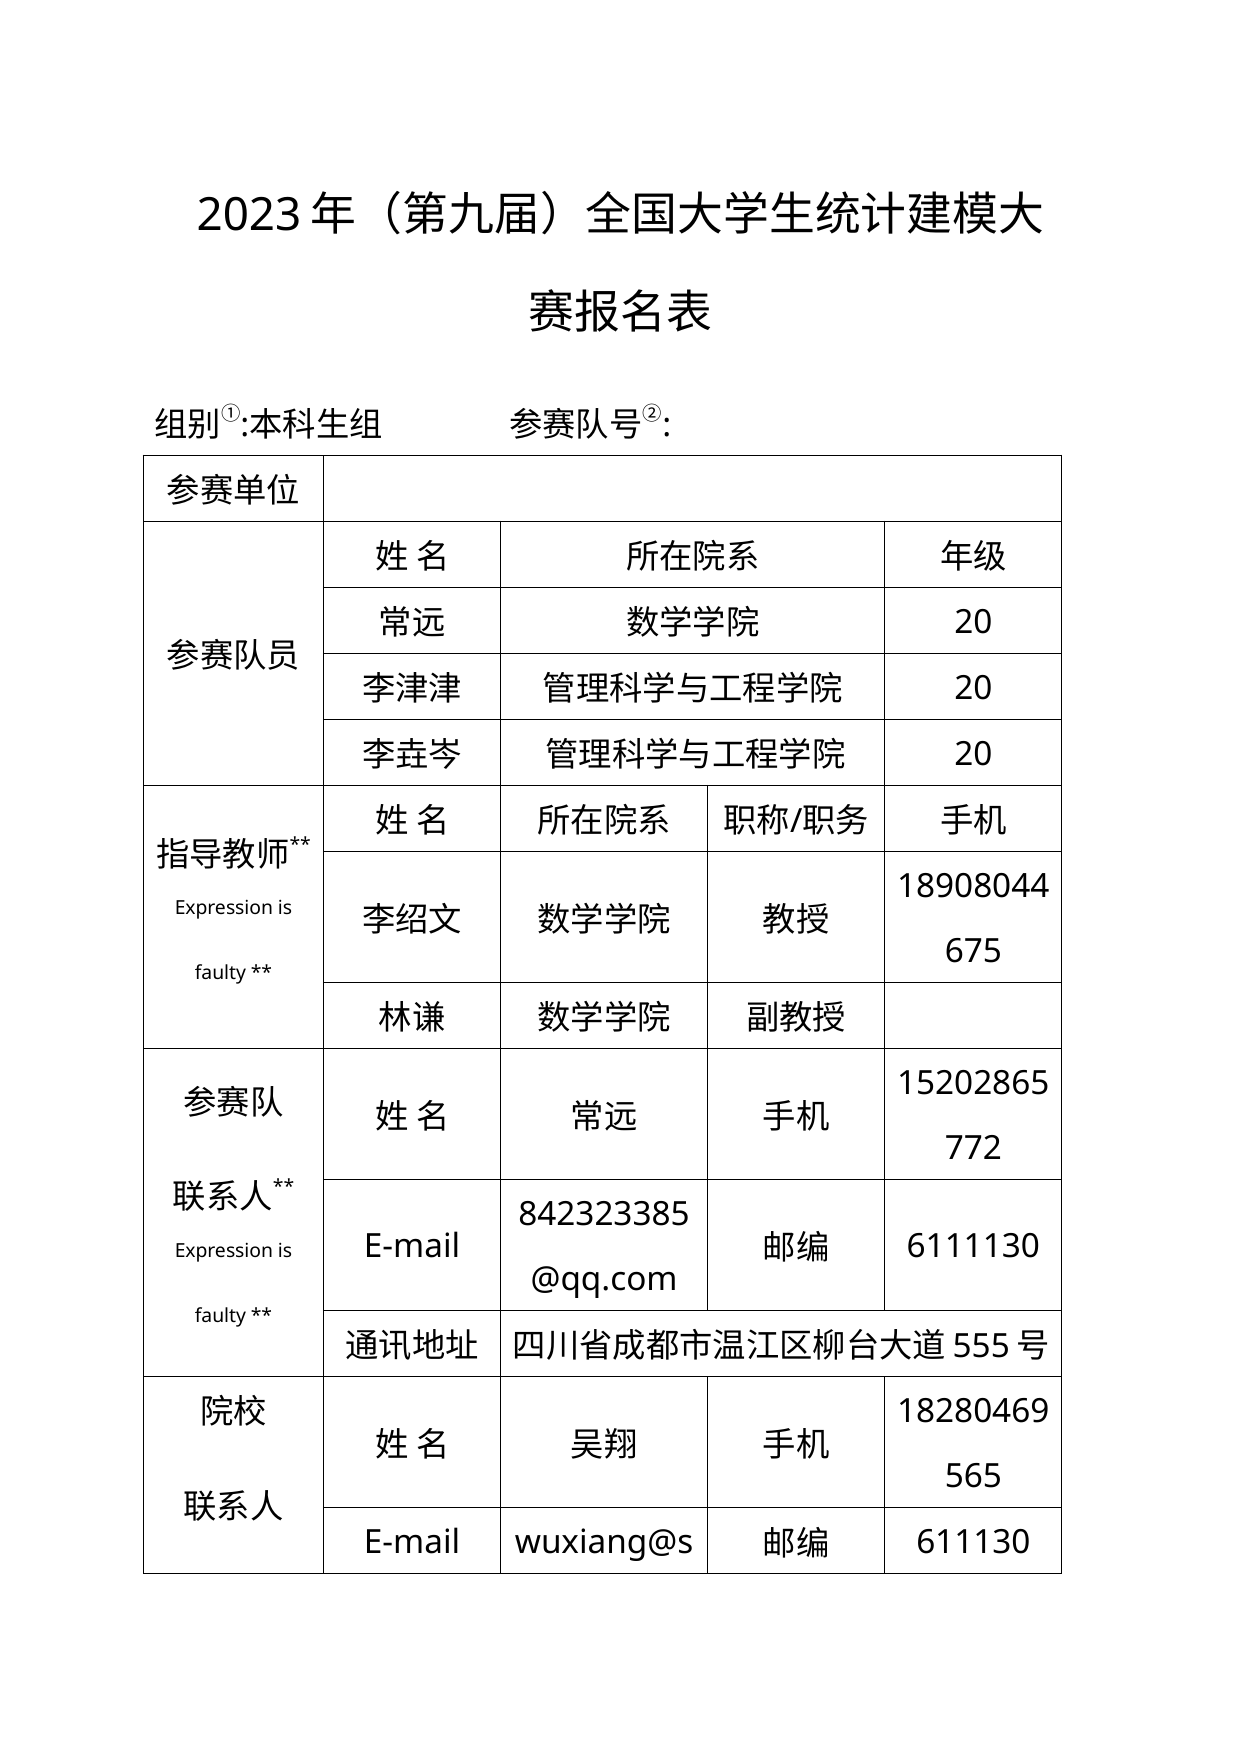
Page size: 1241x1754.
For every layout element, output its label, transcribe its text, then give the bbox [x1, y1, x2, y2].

table_cell 李绍文 [324, 852, 500, 982]
table_cell 常远 [501, 1049, 707, 1179]
table_cell 20 [885, 720, 1061, 785]
table_cell 指导教师③ [144, 786, 323, 1048]
table_cell 所在院系 [501, 786, 707, 851]
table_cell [501, 1508, 707, 1573]
table_cell 管理科学与工程学院 [501, 654, 884, 719]
table_cell 数学学院 [501, 588, 884, 653]
table_cell 15202865772 [885, 1049, 1061, 1179]
text 2023年（第九届）全国大学生统计建模大赛报名表 [187, 162, 1053, 357]
table_cell 院校 联系人 [144, 1377, 323, 1573]
table_cell 李垚岑 [324, 720, 500, 785]
table_cell 姓 名 [324, 786, 500, 851]
table_cell 所在院系 [501, 522, 884, 587]
table_header [324, 456, 1061, 521]
table_cell 数学学院 [501, 983, 707, 1048]
table_cell 职称/职务 [708, 786, 884, 851]
table_cell 姓 名 [324, 1377, 500, 1507]
table_cell 参赛队 联系人④ [144, 1049, 323, 1376]
table_cell E-mail [324, 1180, 500, 1310]
text 组别①:本科生组 参赛队号②: [154, 389, 1053, 454]
table_cell 邮编 [708, 1180, 884, 1310]
table_cell 管理科学与工程学院 [501, 720, 884, 785]
table_cell 611130 [885, 1508, 1061, 1573]
table_cell 6111130 [885, 1180, 1061, 1310]
table_cell 手机 [708, 1377, 884, 1507]
table_cell 通讯地址 [324, 1311, 500, 1376]
table_cell 参赛队员 [144, 522, 323, 785]
table_cell 姓 名 [324, 1049, 500, 1179]
table_cell E-mail [324, 1508, 500, 1573]
table_cell 吴翔 [501, 1377, 707, 1507]
table_cell [885, 983, 1061, 1048]
table_cell 李津津 [324, 654, 500, 719]
table_cell 教授 [708, 852, 884, 982]
table_cell 20 [885, 654, 1061, 719]
table_cell 数学学院 [501, 852, 707, 982]
table_header 参赛单位 [144, 456, 323, 521]
table_cell 手机 [708, 1049, 884, 1179]
table_cell 邮编 [708, 1508, 884, 1573]
table_cell 副教授 [708, 983, 884, 1048]
table_cell 姓 名 [324, 522, 500, 587]
table_cell 常远 [324, 588, 500, 653]
table_cell 四川省成都市温江区柳台大道555号 [501, 1311, 1061, 1376]
table_cell 18280469565 [885, 1377, 1061, 1507]
table_cell 年级 [885, 522, 1061, 587]
table_cell 842323385@qq.com [501, 1180, 707, 1310]
table_cell 18908044675 [885, 852, 1061, 982]
table_cell 手机 [885, 786, 1061, 851]
table_cell 20 [885, 588, 1061, 653]
table_cell 林谦 [324, 983, 500, 1048]
